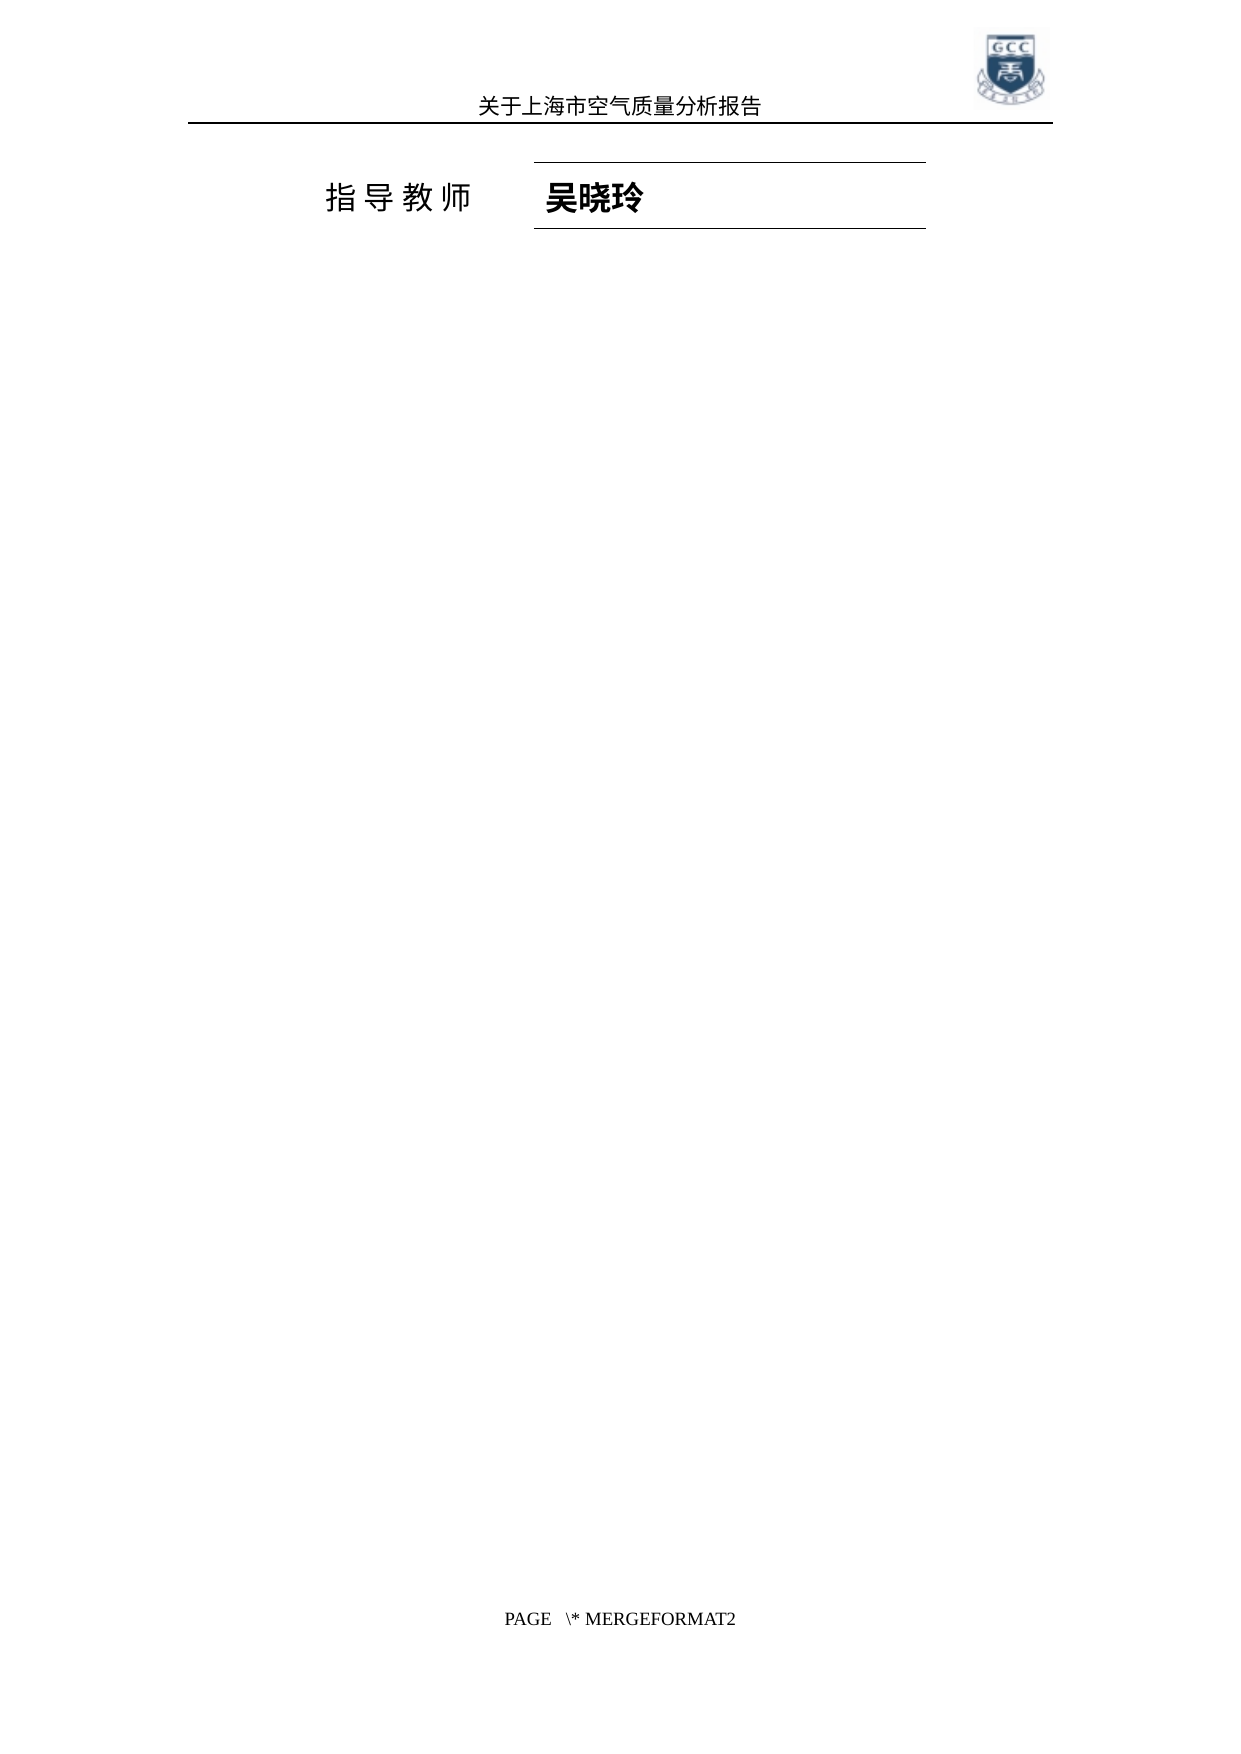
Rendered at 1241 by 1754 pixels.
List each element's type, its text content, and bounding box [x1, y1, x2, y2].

table_cell 吴晓玲 [534, 163, 926, 228]
table_cell 指 导 教 师 [314, 162, 534, 228]
picture [973, 27, 1051, 110]
